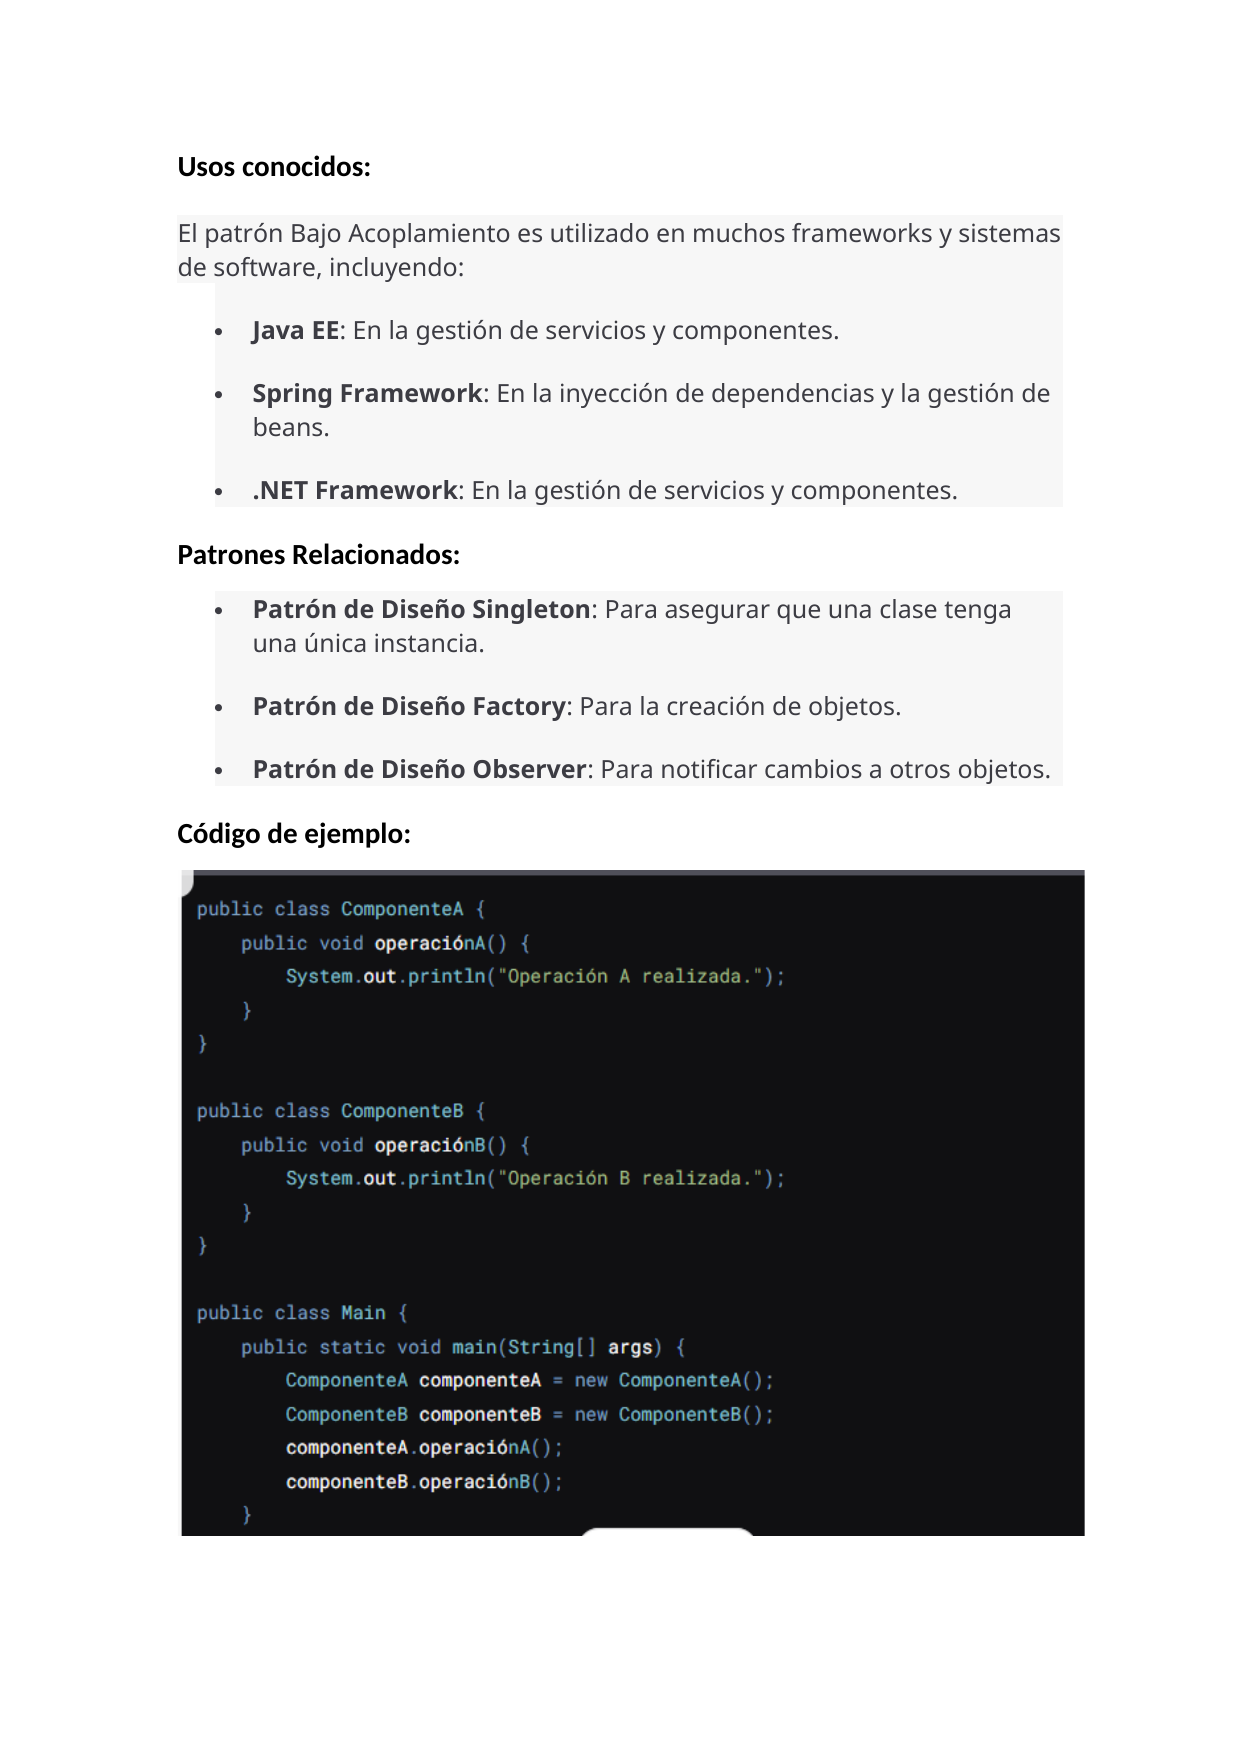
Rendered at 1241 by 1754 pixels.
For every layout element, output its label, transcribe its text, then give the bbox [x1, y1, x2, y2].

list Patrón de Diseño Observer: Para notificar cambios a otros objetos. [215, 752, 1063, 786]
list Patrón de Diseño Factory: Para la creación de objetos. [215, 689, 1063, 723]
text Patrones Relacionados: [177, 536, 1063, 572]
text Código de ejemplo: [177, 815, 1063, 851]
list .NET Framework: En la gestión de servicios y componentes. [215, 473, 1063, 507]
list Spring Framework: En la inyección de dependencias y la gestión de beans. [215, 376, 1063, 444]
list Patrón de Diseño Singleton: Para asegurar que una clase tenga una única instancia. [215, 591, 1063, 659]
picture [177, 870, 1085, 1536]
text El patrón Bajo Acoplamiento es utilizado en muchos frameworks y sistemas de software, incluyendo: [177, 215, 1063, 283]
list Java EE: En la gestión de servicios y componentes. [215, 312, 1063, 347]
text Usos conocidos: [177, 148, 1063, 183]
